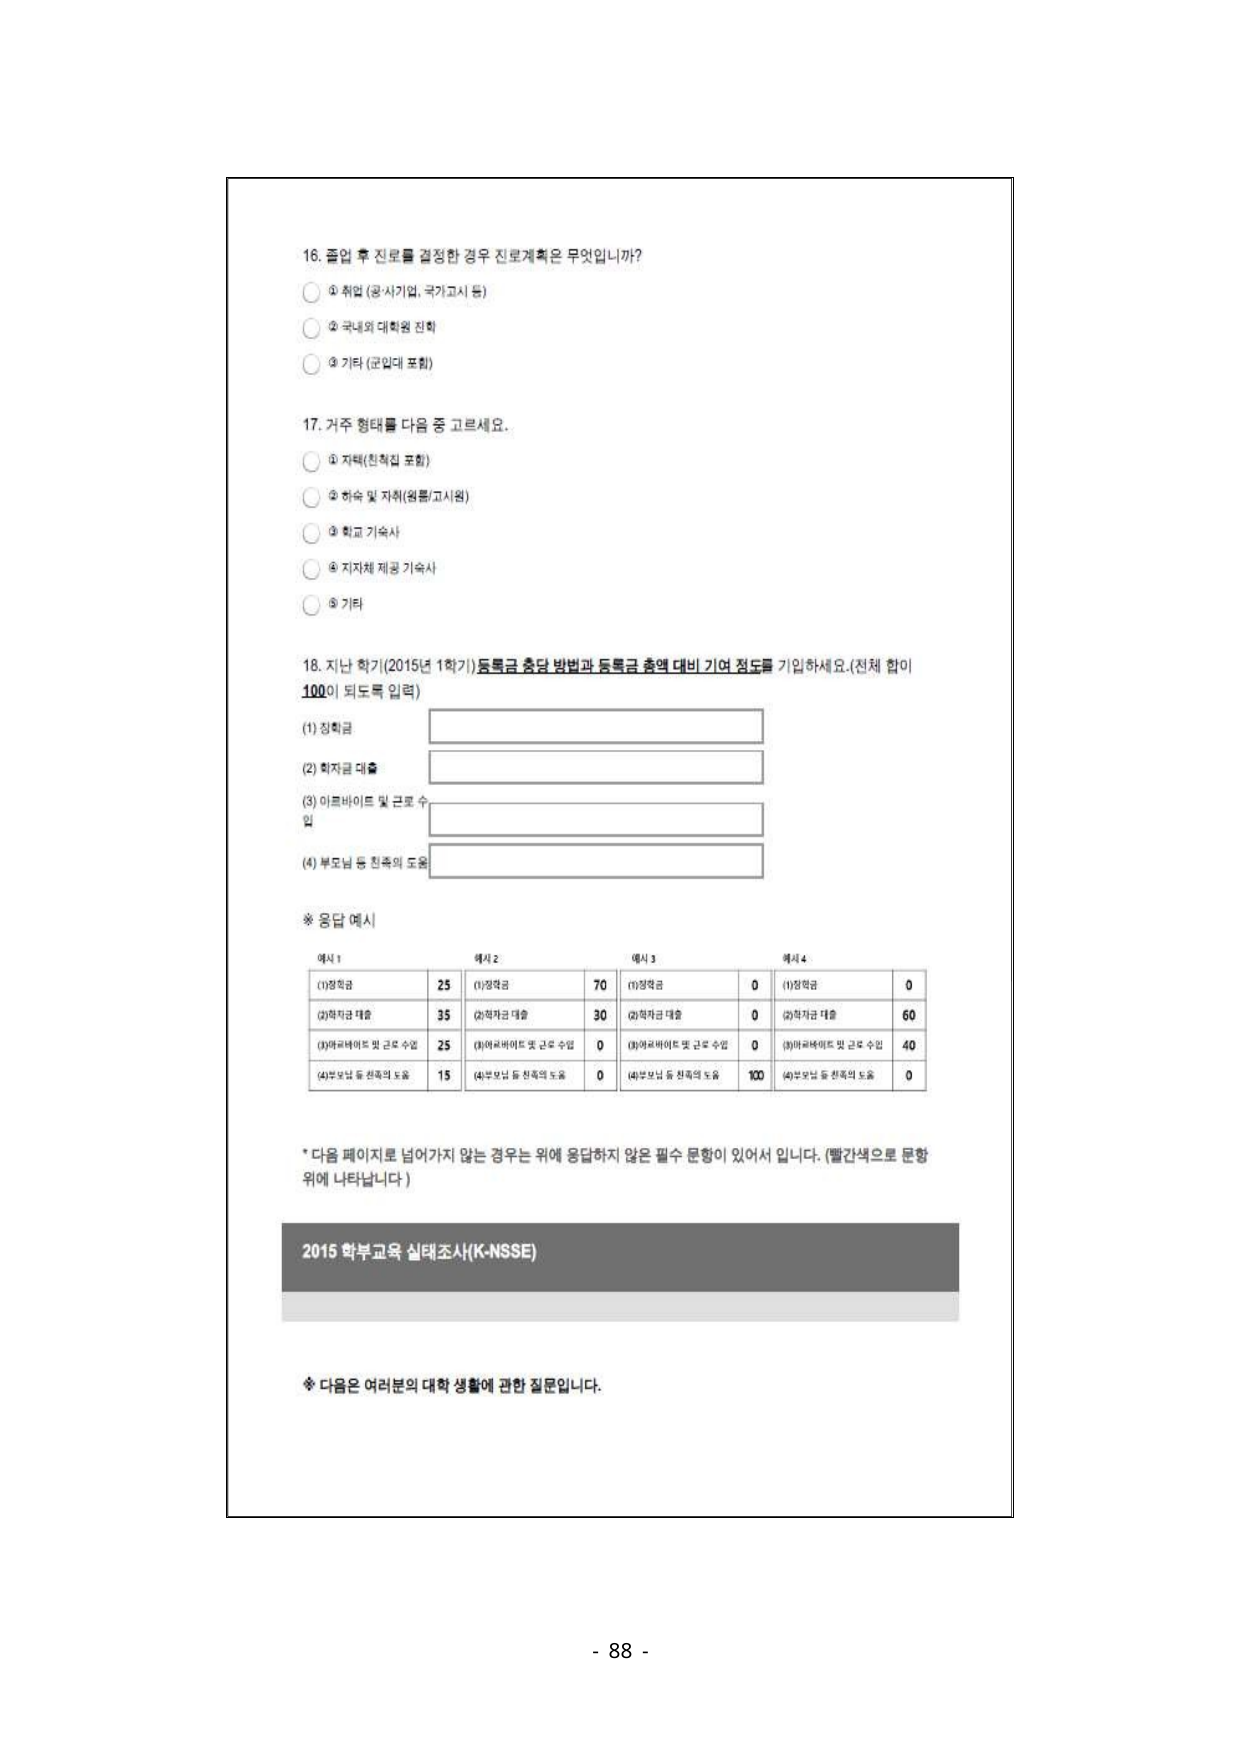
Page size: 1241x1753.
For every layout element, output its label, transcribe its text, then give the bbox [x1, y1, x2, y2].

picture [229, 179, 1011, 1516]
text - 88 - [584, 1636, 656, 1663]
